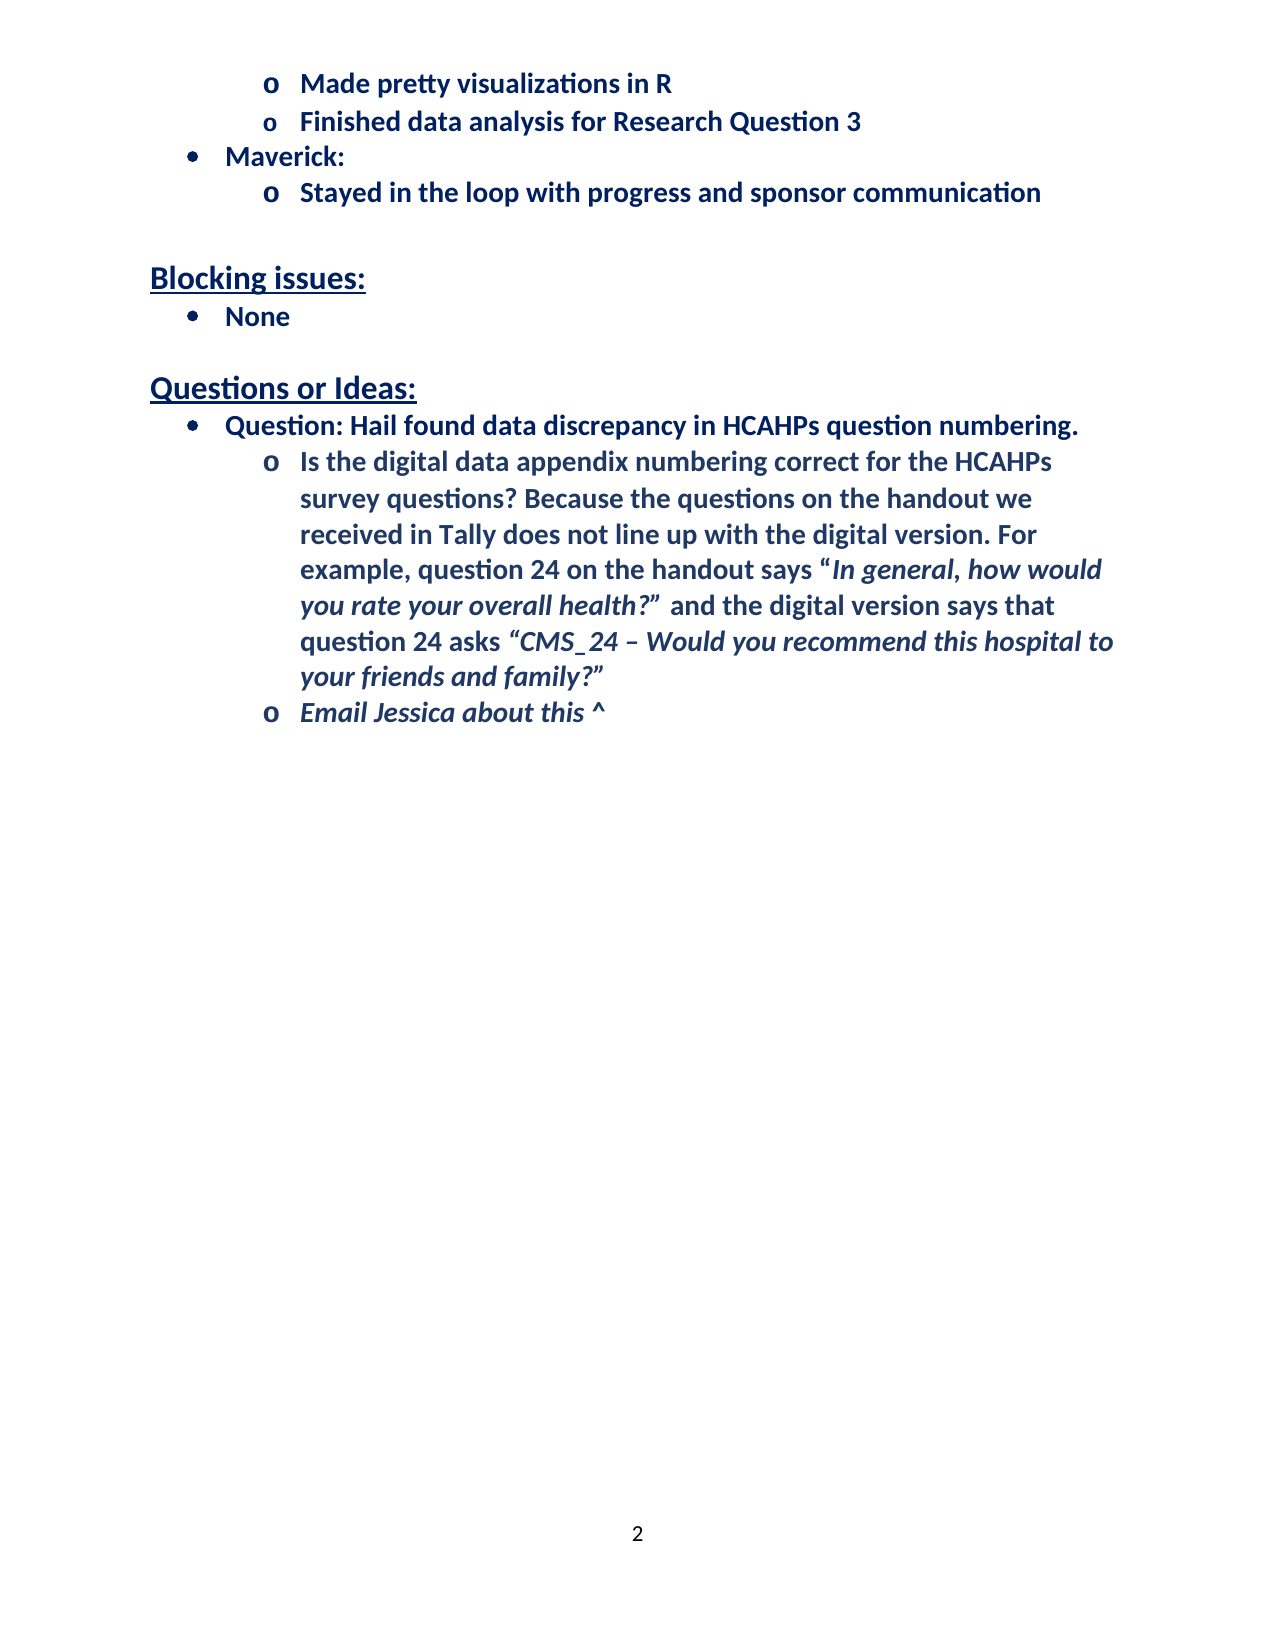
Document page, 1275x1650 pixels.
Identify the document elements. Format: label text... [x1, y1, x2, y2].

list Made pretty visualizations in R [262, 66, 1125, 103]
list Stayed in the loop with progress and sponsor communication [262, 174, 1125, 211]
list Question: Hail found data discrepancy in HCAHPs question numbering. [187, 407, 1125, 443]
list Finished data analysis for Research Question 3 [262, 103, 1125, 138]
list Email Jessica about this ^ [262, 694, 1125, 731]
list Is the digital data appendix numbering correct for the HCAHPs survey questions? Because the questions on the handout we received in Tally does not line up with the digital version. For example, question 24 on the handout says “In general, how would you rate your overall health?” and the digital version says that question 24 asks “CMS_24 – Would you recommend this hospital to your friends and family?” [262, 443, 1125, 694]
list Maverick: [187, 138, 1125, 174]
text Blocking issues: [150, 257, 1125, 298]
list None [187, 298, 1125, 333]
text Questions or Ideas: [150, 367, 1125, 407]
